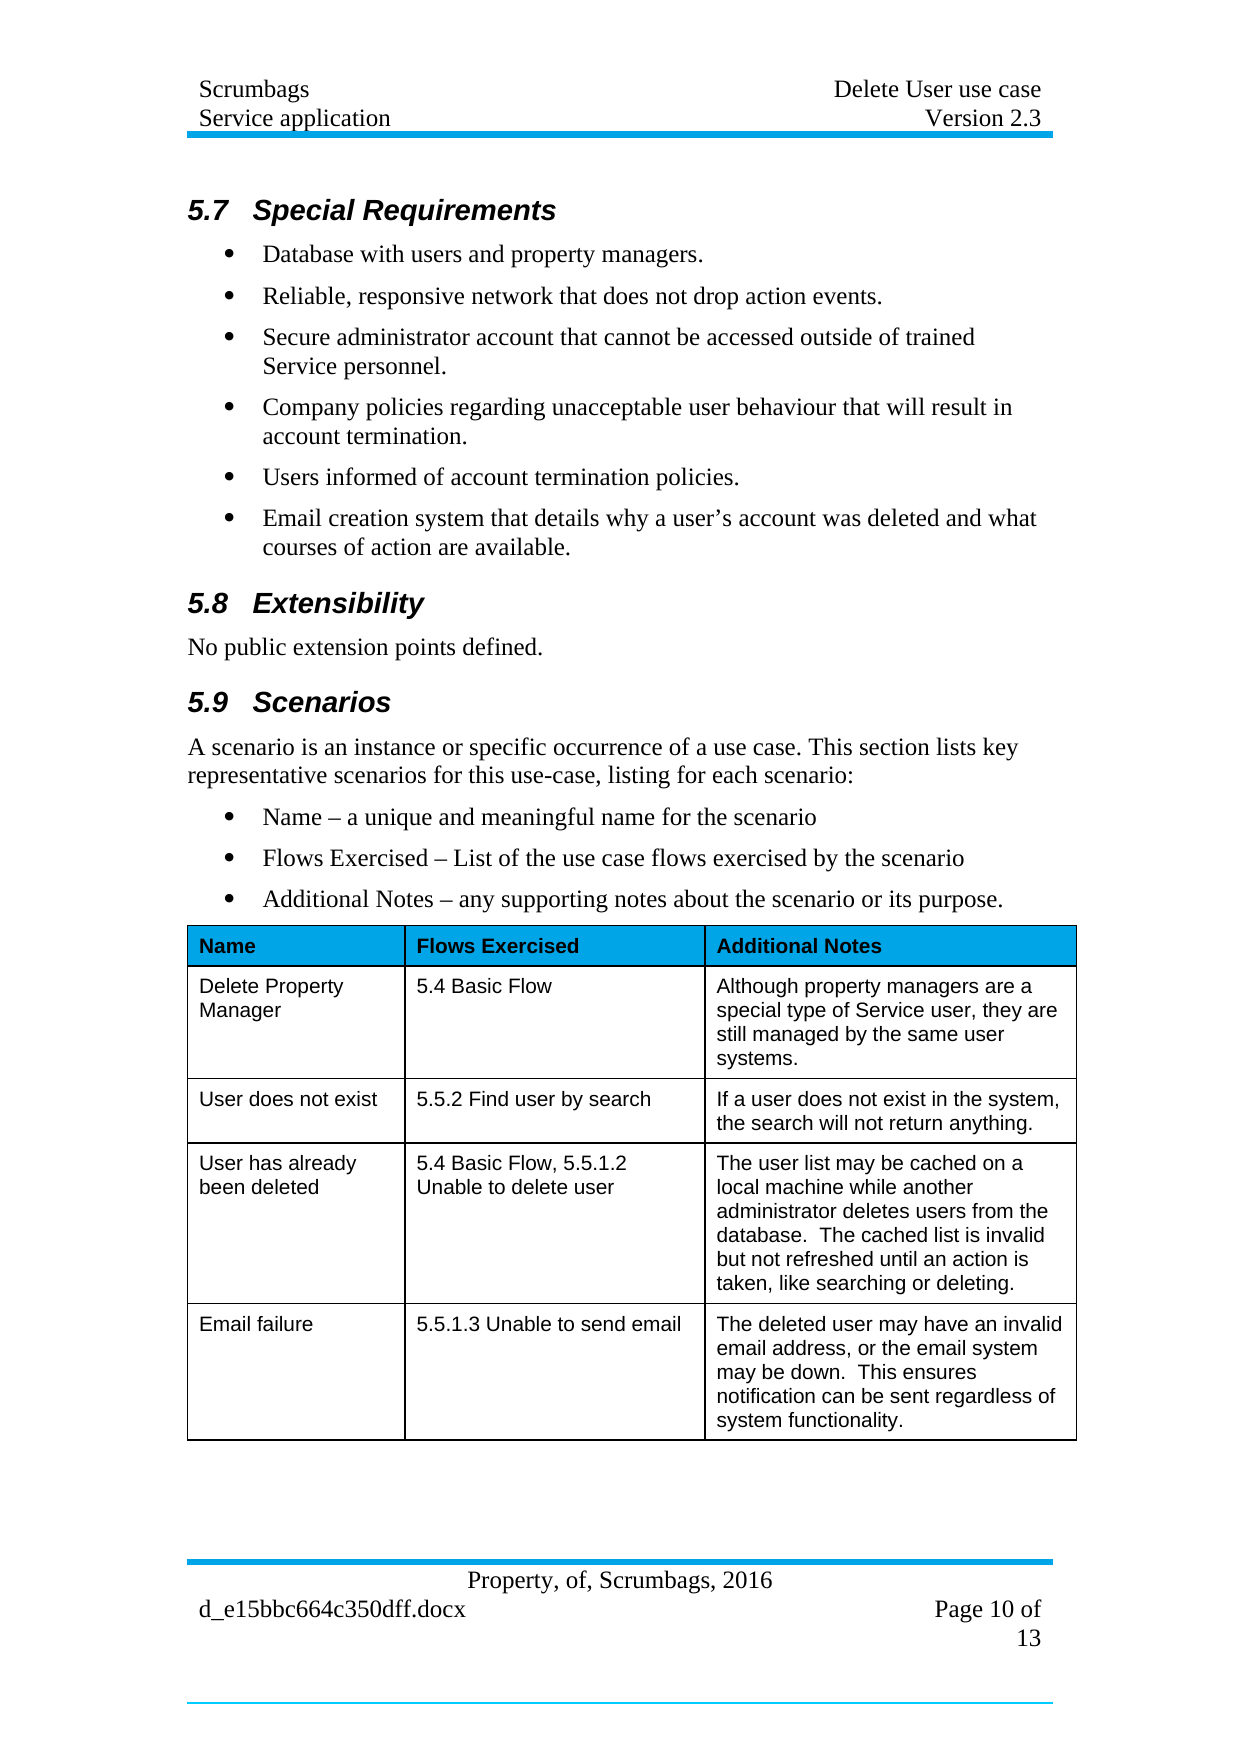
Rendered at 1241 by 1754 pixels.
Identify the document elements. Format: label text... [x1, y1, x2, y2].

list Secure administrator account that cannot be accessed outside of trained Service personnel. [225, 322, 1053, 379]
table_header Flows Exercised [406, 926, 704, 965]
list Name – a unique and meaningful name for the scenario [225, 802, 1053, 830]
text A scenario is an instance or specific occurrence of a use case. This section lists key representative scenarios for this use-case, listing for each scenario: [187, 732, 1053, 789]
table_cell User does not exist [188, 1079, 404, 1142]
list Additional Notes – any supporting notes about the scenario or its purpose. [225, 884, 1053, 913]
list Email creation system that details why a user’s account was deleted and what courses of action are available. [225, 503, 1053, 561]
list Company policies regarding unacceptable user behaviour that will result in account termination. [225, 392, 1053, 449]
table_cell The deleted user may have an invalid email address, or the email system may be down. This ensures notification can be sent regardless of system functionality. [706, 1304, 1076, 1439]
table_cell 5.5.1.3 Unable to send email [406, 1304, 704, 1439]
table_cell Although property managers are a special type of Service user, they are still managed by the same user systems. [706, 967, 1076, 1078]
table_cell 5.4 Basic Flow [406, 967, 704, 1078]
subtitle Scenarios [187, 686, 1053, 719]
list Database with users and property managers. [225, 239, 1053, 268]
text No public extension points defined. [187, 632, 1053, 661]
table_cell Delete Property Manager [188, 967, 404, 1078]
subtitle Extensibility [187, 586, 1053, 619]
table_cell Email failure [188, 1304, 404, 1439]
list Users informed of account termination policies. [225, 462, 1053, 491]
table_header Additional Notes [706, 926, 1076, 965]
table_cell User has already been deleted [188, 1144, 404, 1302]
list Reliable, responsive network that does not drop action events. [225, 281, 1053, 309]
table_cell 5.4 Basic Flow, 5.5.1.2 Unable to delete user [406, 1144, 704, 1302]
list Flows Exercised – List of the use case flows exercised by the scenario [225, 843, 1053, 872]
table_cell If a user does not exist in the system, the search will not return anything. [706, 1079, 1076, 1142]
table_cell The user list may be cached on a local machine while another administrator deletes users from the database. The cached list is invalid but not refreshed until an action is taken, like searching or deleting. [706, 1144, 1076, 1302]
subtitle Special Requirements [187, 193, 1053, 227]
table_header Name [188, 926, 404, 965]
table_cell 5.5.2 Find user by search [406, 1079, 704, 1142]
